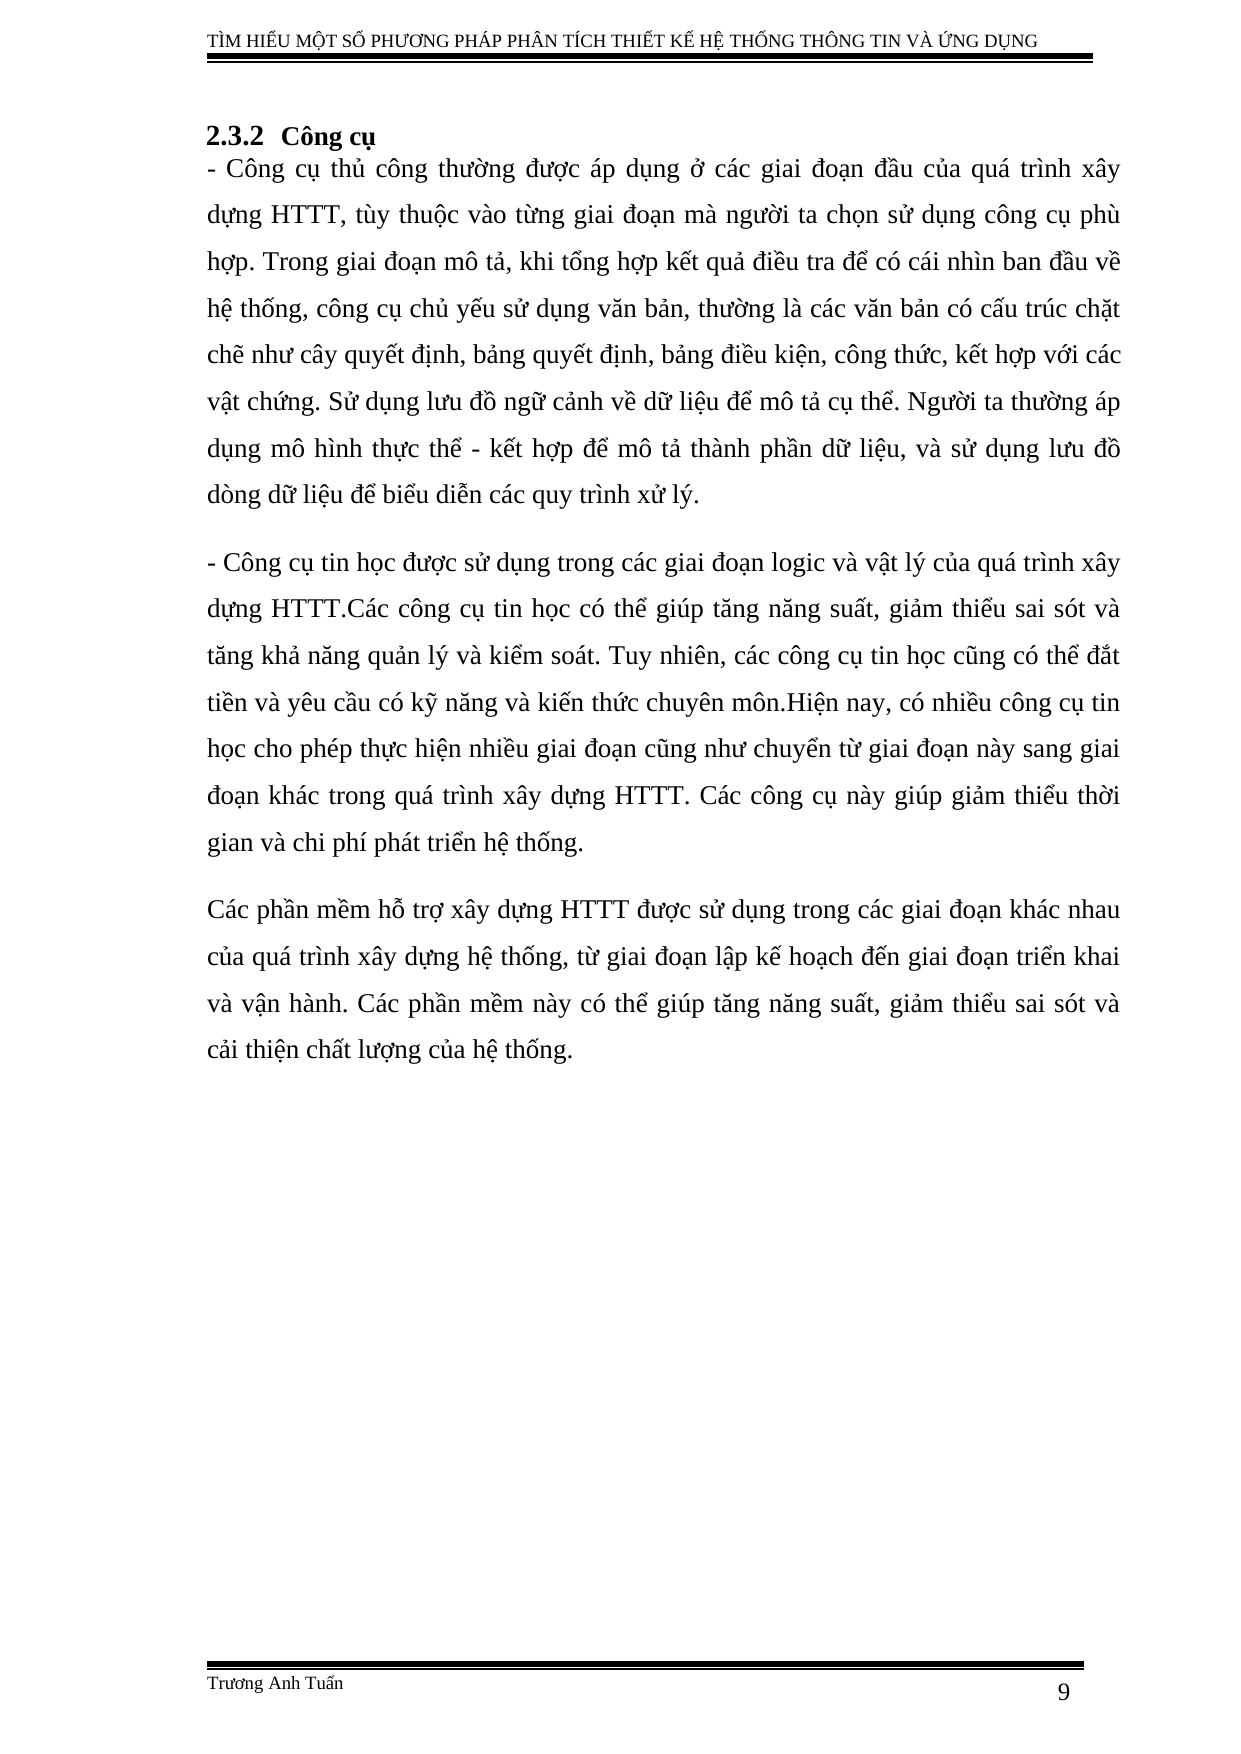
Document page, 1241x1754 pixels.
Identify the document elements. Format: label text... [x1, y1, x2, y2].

text Các phần mềm hỗ trợ xây dựng HTTT được sử dụng trong các giai đoạn khác nhau của quá trình xây dựng hệ thống, từ giai đoạn lập kế hoạch đến giai đoạn triển khai và vận hành. Các phần mềm này có thể giúp tăng năng suất, giảm thiểu sai sót và cải thiện chất lượng của hệ thống. [207, 893, 1122, 1064]
text - Công cụ thủ công thường được áp dụng ở các giai đoạn đầu của quá trình xây dựng HTTT, tùy thuộc vào từng giai đoạn mà người ta chọn sử dụng công cụ phù hợp. Trong giai đoạn mô tả, khi tổng hợp kết quả điều tra để có cái nhìn ban đầu về hệ thống, công cụ chủ yếu sử dụng văn bản, thường là các văn bản có cấu trúc chặt chẽ như cây quyết định, bảng quyết định, bảng điều kiện, công thức, kết hợp với các vật chứng. Sử dụng lưu đồ ngữ cảnh về dữ liệu để mô tả cụ thể. Người ta thường áp dụng mô hình thực thể - kết hợp để mô tả thành phần dữ liệu, và sử dụng lưu đồ dòng dữ liệu để biểu diễn các quy trình xử lý. [207, 152, 1122, 509]
text - Công cụ tin học được sử dụng trong các giai đoạn logic và vật lý của quá trình xây dựng HTTT.Các công cụ tin học có thể giúp tăng năng suất, giảm thiểu sai sót và tăng khả năng quản lý và kiểm soát. Tuy nhiên, các công cụ tin học cũng có thể đắt tiền và yêu cầu có kỹ năng và kiến thức chuyên môn.Hiện nay, có nhiều công cụ tin học cho phép thực hiện nhiều giai đoạn cũng như chuyển từ giai đoạn này sang giai đoạn khác trong quá trình xây dựng HTTT. Các công cụ này giúp giảm thiểu thời gian và chi phí phát triển hệ thống. [207, 546, 1122, 857]
list Công cụ [206, 118, 1122, 152]
